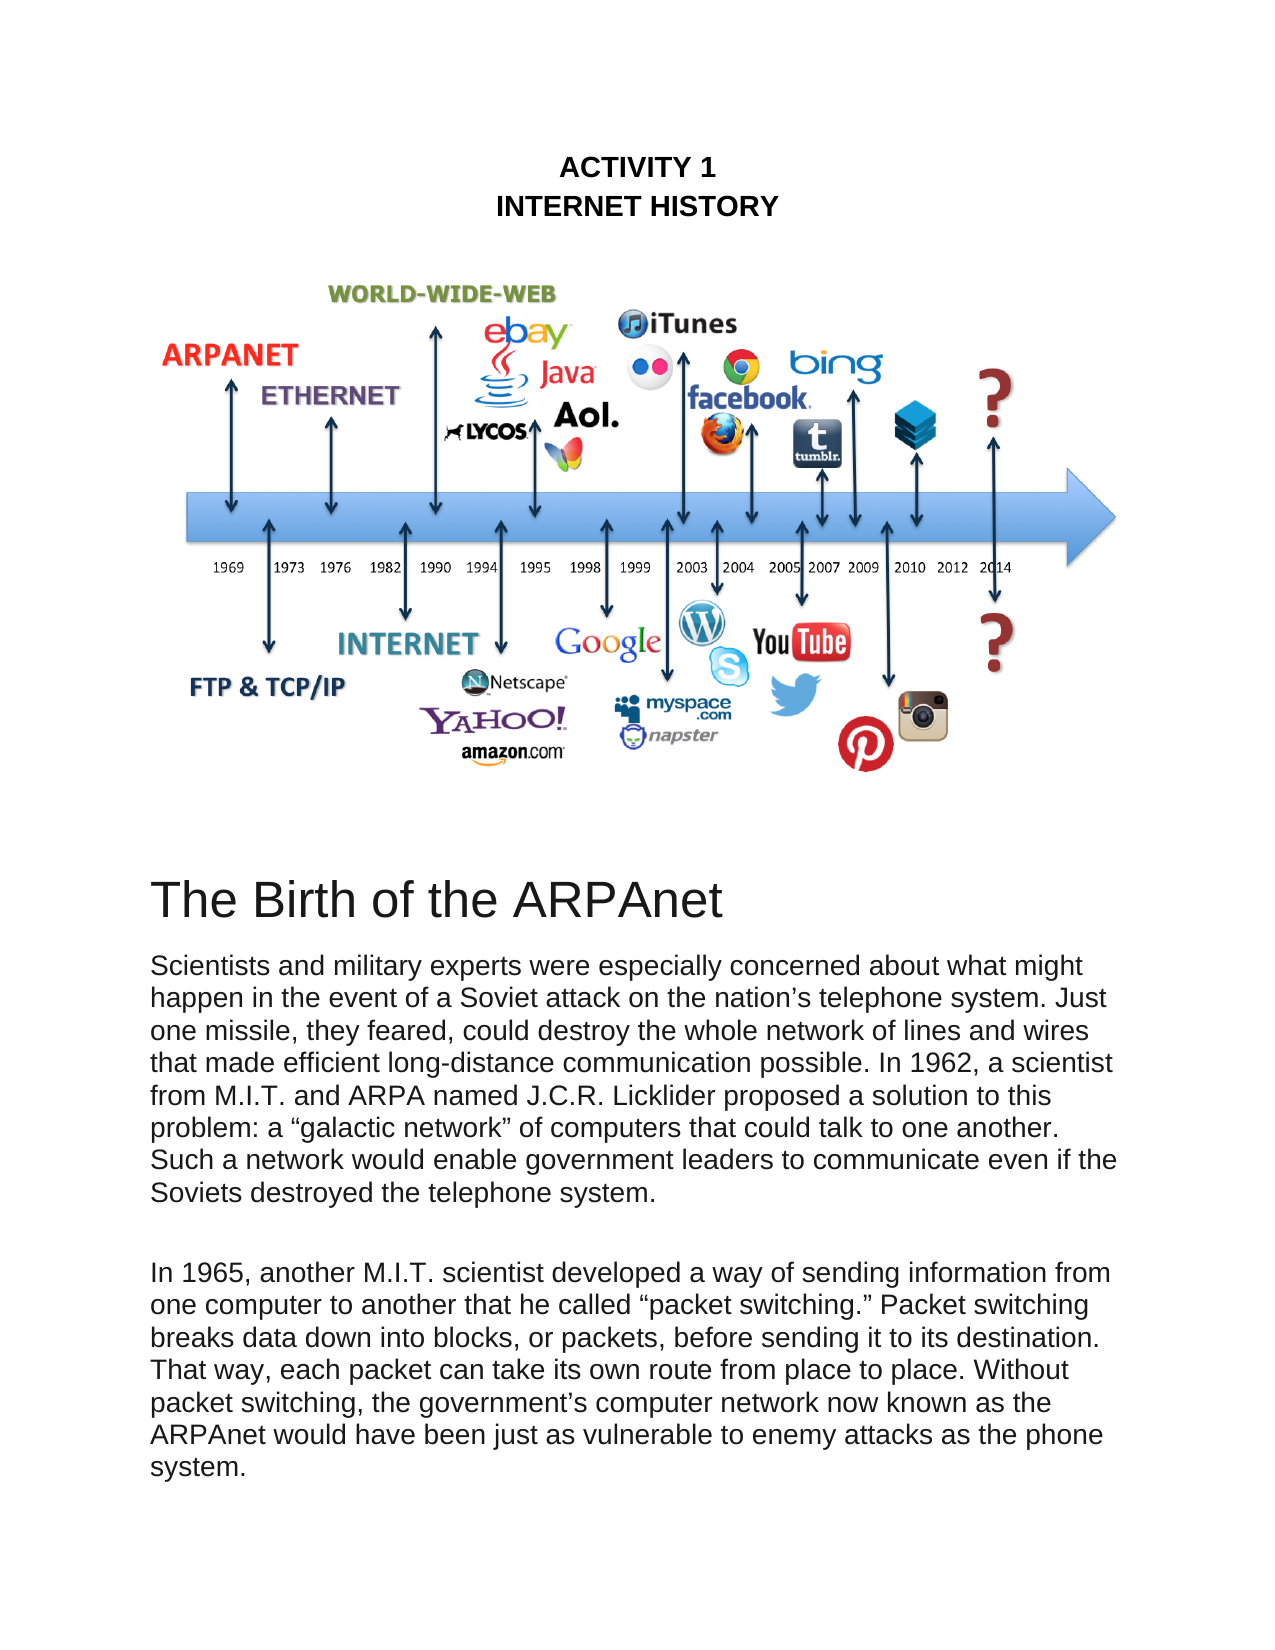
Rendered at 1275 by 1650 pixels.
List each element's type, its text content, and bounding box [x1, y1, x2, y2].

picture [150, 265, 1125, 789]
subtitle The Birth of the ARPAnet [150, 869, 1125, 928]
text ACTIVITY 1 [150, 150, 1125, 183]
text INTERNET HISTORY [150, 188, 1125, 222]
text In 1965, another M.I.T. scientist developed a way of sending information from one computer to another that he called “packet switching.” Packet switching breaks data down into blocks, or packets, before sending it to its destination. That way, each packet can take its own route from place to place. Without packet switching, the government’s computer network now known as the ARPAnet would have been just as vulnerable to enemy attacks as the phone system. [150, 1256, 1125, 1483]
text Scientists and military experts were especially concerned about what might happen in the event of a Soviet attack on the nation’s telephone system. Just one missile, they feared, could destroy the whole network of lines and wires that made efficient long-distance communication possible. In 1962, a scientist from M.I.T. and ARPA named J.C.R. Licklider proposed a solution to this problem: a “galactic network” of computers that could talk to one another. Such a network would enable government leaders to communicate even if the Soviets destroyed the telephone system. [150, 949, 1125, 1208]
